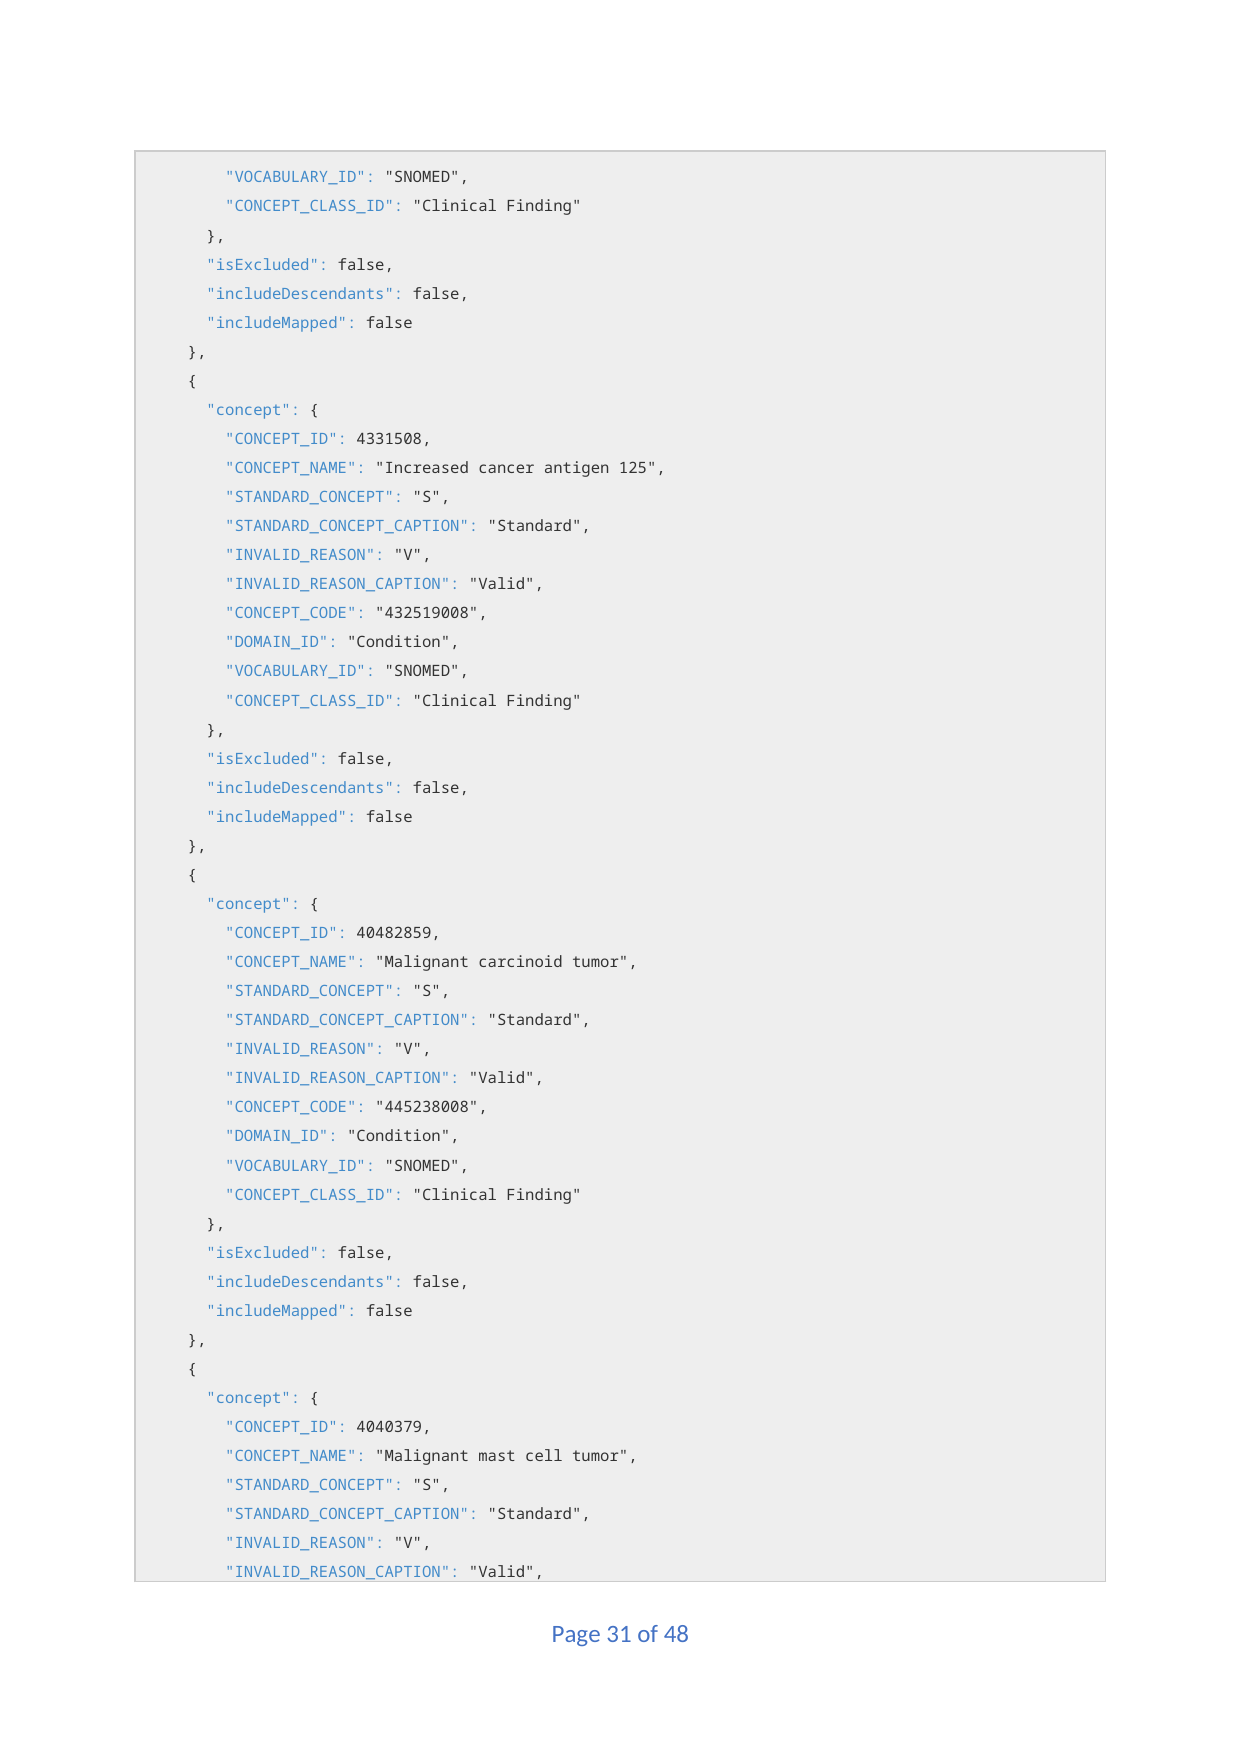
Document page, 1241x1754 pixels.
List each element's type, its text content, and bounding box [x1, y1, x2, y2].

text "CONCEPT_CLASS_ID": "Clinical Finding" [136, 1167, 1105, 1196]
text "CONCEPT_CODE": "432519008", [136, 586, 1105, 615]
text "CONCEPT_NAME": "Malignant mast cell tumor", [136, 1429, 1105, 1458]
text "INVALID_REASON_CAPTION": "Valid", [136, 557, 1105, 586]
text }, [136, 818, 1105, 847]
text "VOCABULARY_ID": "SNOMED", [136, 1138, 1105, 1167]
text "concept": { [136, 382, 1105, 412]
text "INVALID_REASON": "V", [136, 1022, 1105, 1051]
text "includeMapped": false [136, 789, 1105, 818]
text "includeDescendants": false, [136, 266, 1105, 295]
text { [136, 1342, 1105, 1371]
text }, [136, 1312, 1105, 1342]
text "INVALID_REASON": "V", [136, 1516, 1105, 1545]
text "INVALID_REASON_CAPTION": "Valid", [136, 1051, 1105, 1080]
text "DOMAIN_ID": "Condition", [136, 615, 1105, 644]
text "CONCEPT_ID": 4040379, [136, 1400, 1105, 1429]
text "STANDARD_CONCEPT": "S", [136, 1458, 1105, 1487]
text "isExcluded": false, [136, 731, 1105, 760]
text "DOMAIN_ID": "Condition", [136, 1109, 1105, 1138]
text "CONCEPT_CODE": "445238008", [136, 1080, 1105, 1109]
text }, [136, 1196, 1105, 1225]
text { [136, 353, 1105, 382]
text "STANDARD_CONCEPT_CAPTION": "Standard", [136, 499, 1105, 528]
text }, [136, 702, 1105, 731]
text "INVALID_REASON_CAPTION": "Valid", [136, 1545, 1105, 1581]
text "STANDARD_CONCEPT": "S", [136, 470, 1105, 499]
text "isExcluded": false, [136, 1225, 1105, 1254]
text }, [136, 324, 1105, 353]
text "CONCEPT_ID": 4331508, [136, 412, 1105, 441]
text "STANDARD_CONCEPT": "S", [136, 964, 1105, 993]
text "CONCEPT_NAME": "Increased cancer antigen 125", [136, 441, 1105, 470]
text "VOCABULARY_ID": "SNOMED", [136, 644, 1105, 673]
text "CONCEPT_ID": 40482859, [136, 906, 1105, 935]
text "CONCEPT_NAME": "Malignant carcinoid tumor", [136, 935, 1105, 964]
text "STANDARD_CONCEPT_CAPTION": "Standard", [136, 993, 1105, 1022]
text "CONCEPT_CLASS_ID": "Clinical Finding" [136, 179, 1105, 208]
text "includeMapped": false [136, 1283, 1105, 1312]
text "includeDescendants": false, [136, 760, 1105, 789]
text "isExcluded": false, [136, 237, 1105, 266]
text "includeMapped": false [136, 295, 1105, 324]
text "VOCABULARY_ID": "SNOMED", [136, 152, 1105, 179]
text }, [136, 208, 1105, 237]
text "concept": { [136, 1371, 1105, 1400]
text "STANDARD_CONCEPT_CAPTION": "Standard", [136, 1487, 1105, 1516]
text "CONCEPT_CLASS_ID": "Clinical Finding" [136, 673, 1105, 702]
text "INVALID_REASON": "V", [136, 528, 1105, 557]
text "includeDescendants": false, [136, 1254, 1105, 1283]
text { [136, 847, 1105, 877]
text "concept": { [136, 877, 1105, 906]
